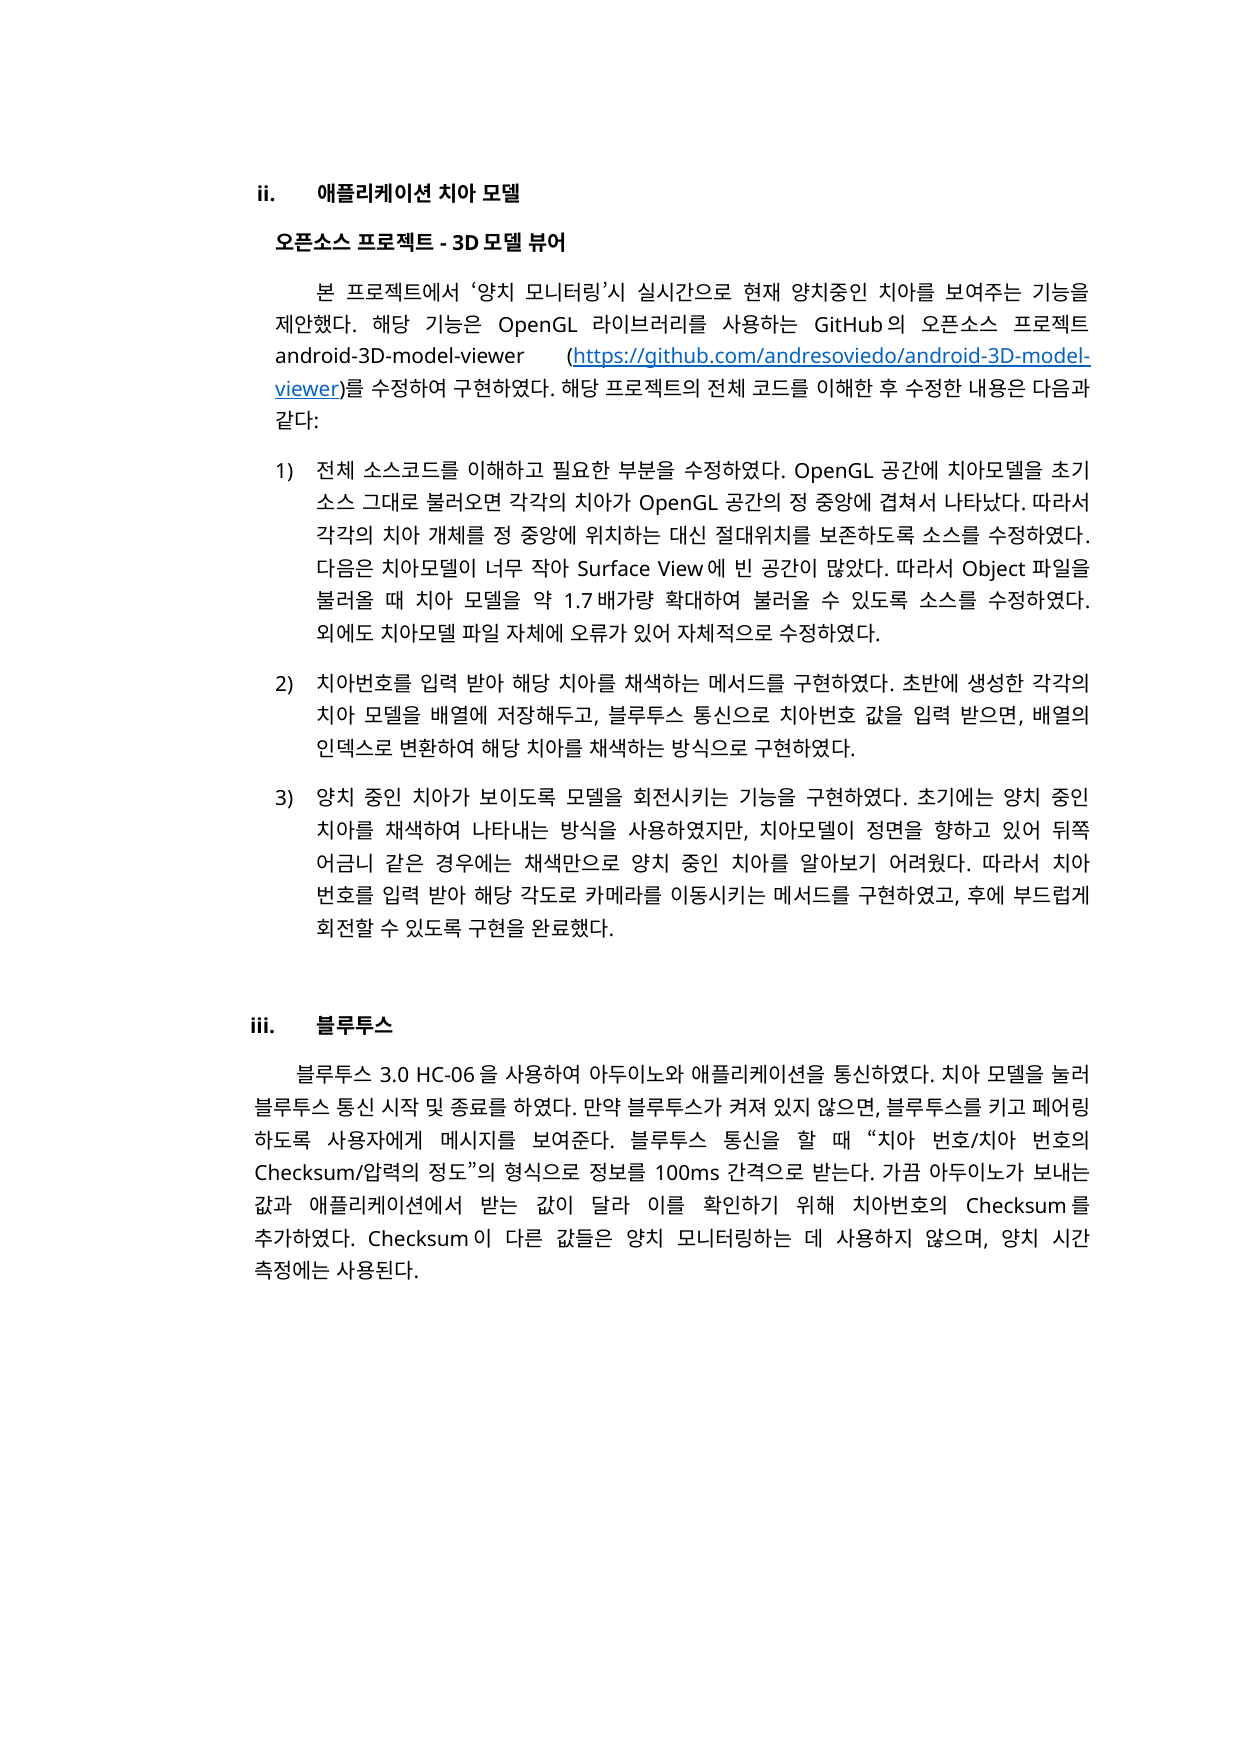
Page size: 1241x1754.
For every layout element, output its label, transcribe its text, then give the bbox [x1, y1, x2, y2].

text 블루투스 3.0 HC-06을 사용하여 아두이노와 애플리케이션을 통신하였다. 치아 모델을 눌러 블루투스 통신 시작 및 종료를 하였다. 만약 블루투스가 켜져 있지 않으면, 블루투스를 키고 페어링 하도록 사용자에게 메시지를 보여준다. 블루투스 통신을 할 때 “치아 번호/치아 번호의 Checksum/압력의 정도”의 형식으로 정보를 100ms 간격으로 받는다. 가끔 아두이노가 보내는 값과 애플리케이션에서 받는 값이 달라 이를 확인하기 위해 치아번호의 Checksum를 추가하였다. Checksum이 다른 값들은 양치 모니터링하는 데 사용하지 않으며, 양치 시간 측정에는 사용된다. [254, 1058, 1090, 1285]
list 애플리케이션 치아 모델 [275, 177, 1090, 207]
list 오픈소스 프로젝트 - 3D모델 뷰어 [275, 227, 1090, 257]
list 양치 중인 치아가 보이도록 모델을 회전시키는 기능을 구현하였다. 초기에는 양치 중인 치아를 채색하여 나타내는 방식을 사용하였지만, 치아모델이 정면을 향하고 있어 뒤쪽 어금니 같은 경우에는 채색만으로 양치 중인 치아를 알아보기 어려웠다. 따라서 치아 번호를 입력 받아 해당 각도로 카메라를 이동시키는 메서드를 구현하였고, 후에 부드럽게 회전할 수 있도록 구현을 완료했다. [275, 782, 1090, 943]
list 치아번호를 입력 받아 해당 치아를 채색하는 메서드를 구현하였다. 초반에 생성한 각각의 치아 모델을 배열에 저장해두고, 블루투스 통신으로 치아번호 값을 입력 받으면, 배열의 인덱스로 변환하여 해당 치아를 채색하는 방식으로 구현하였다. [275, 667, 1090, 763]
list 블루투스 [275, 1009, 1090, 1039]
